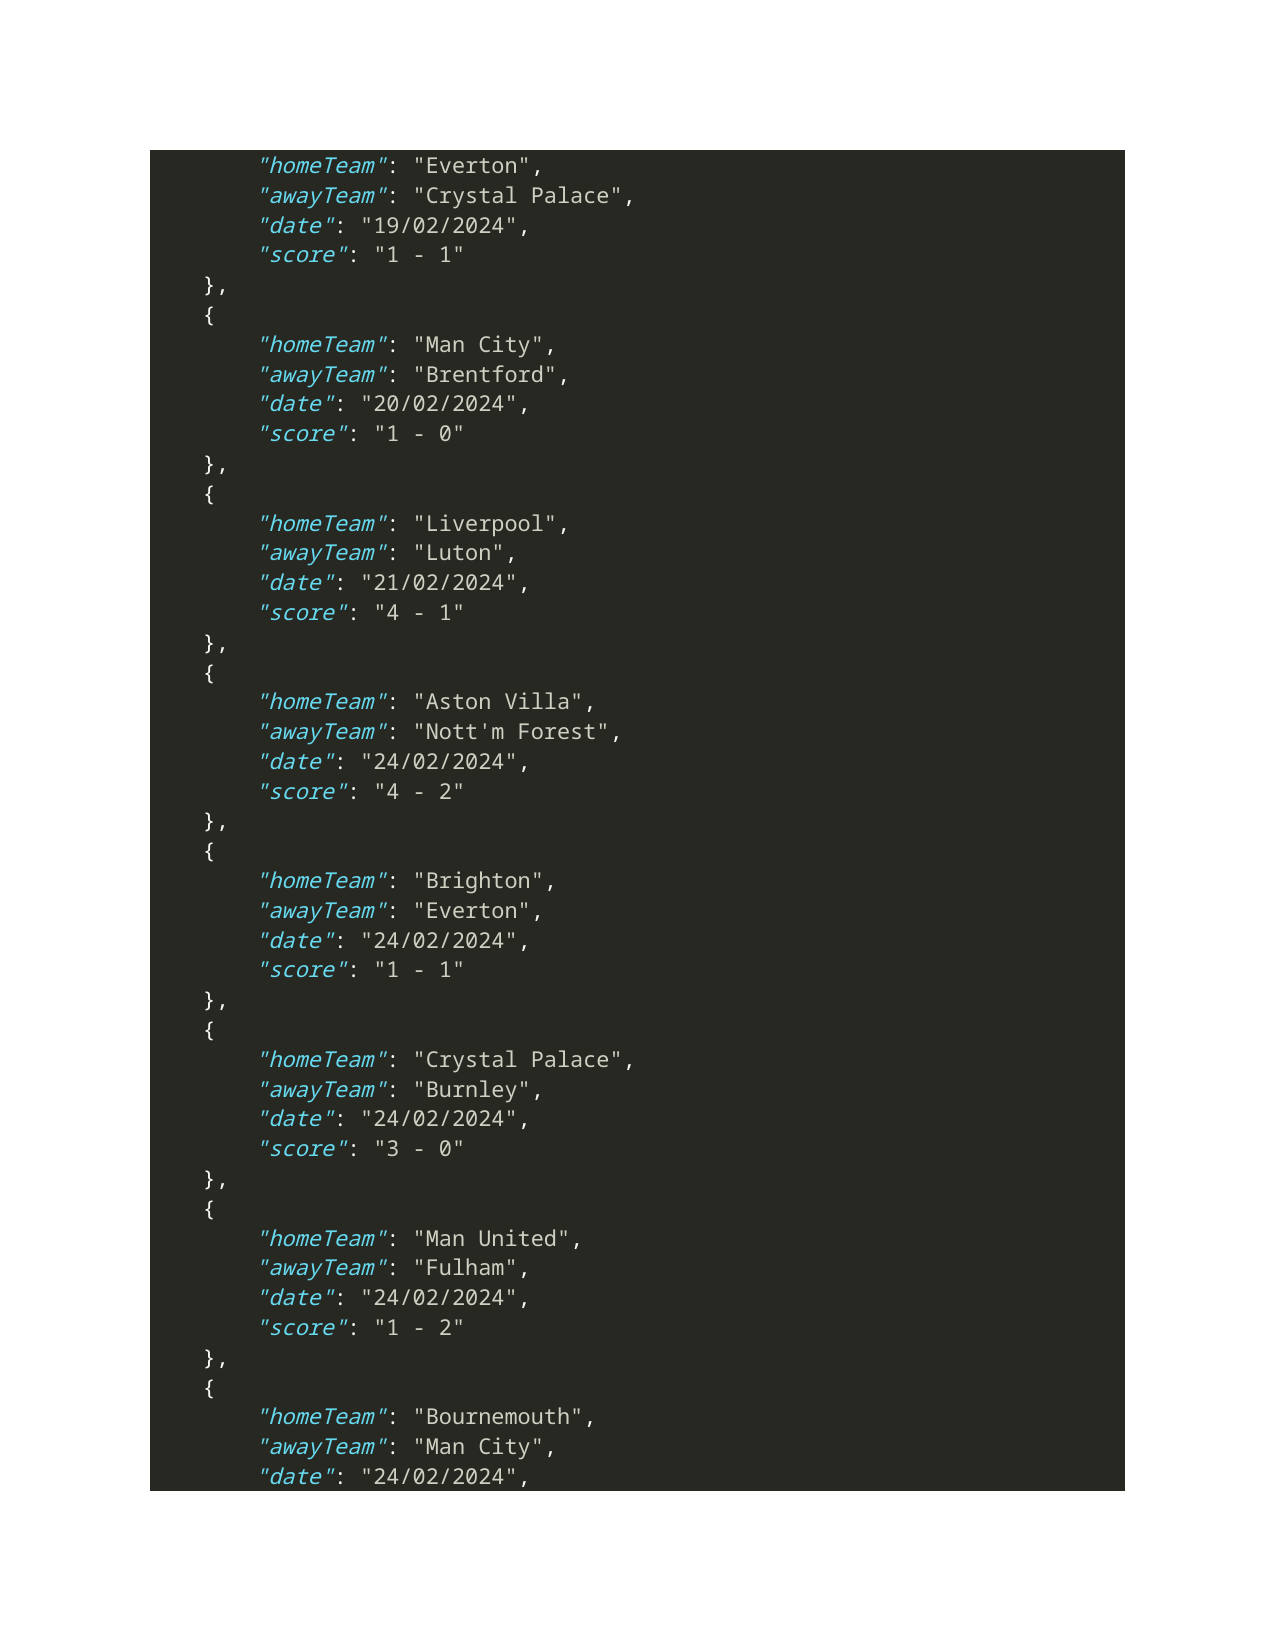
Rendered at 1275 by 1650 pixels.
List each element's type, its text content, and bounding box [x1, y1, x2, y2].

text }, [150, 1342, 1125, 1371]
text "date": "24/02/2024", [150, 1282, 1125, 1312]
text "date": "24/02/2024", [150, 746, 1125, 776]
text "homeTeam": "Man United", [150, 1222, 1125, 1252]
text }, [150, 627, 1125, 656]
text "date": "24/02/2024", [150, 924, 1125, 954]
text "awayTeam": "Brentford", [150, 358, 1125, 388]
text }, [150, 269, 1125, 299]
text { [150, 1371, 1125, 1401]
text "score": "1 - 1" [150, 239, 1125, 269]
text "awayTeam": "Crystal Palace", [150, 180, 1125, 209]
text "date": "20/02/2024", [150, 388, 1125, 418]
text { [150, 835, 1125, 865]
text "awayTeam": "Man City", [150, 1431, 1125, 1461]
text "homeTeam": "Man City", [150, 329, 1125, 358]
text "date": "21/02/2024", [150, 567, 1125, 597]
text "score": "1 - 1" [150, 954, 1125, 984]
text "date": "19/02/2024", [150, 209, 1125, 239]
text { [150, 1193, 1125, 1222]
text { [150, 656, 1125, 686]
text "homeTeam": "Everton", [150, 150, 1125, 180]
text "score": "4 - 2" [150, 776, 1125, 805]
text "score": "1 - 0" [150, 418, 1125, 448]
text "homeTeam": "Brighton", [150, 865, 1125, 895]
text "score": "1 - 2" [150, 1312, 1125, 1342]
text "score": "3 - 0" [150, 1133, 1125, 1163]
text "homeTeam": "Bournemouth", [150, 1401, 1125, 1431]
text "awayTeam": "Everton", [150, 895, 1125, 924]
text "awayTeam": "Burnley", [150, 1073, 1125, 1103]
text { [150, 478, 1125, 507]
text "homeTeam": "Aston Villa", [150, 686, 1125, 716]
text "date": "24/02/2024", [150, 1103, 1125, 1133]
text }, [150, 805, 1125, 835]
text }, [150, 1163, 1125, 1193]
text { [150, 299, 1125, 329]
text "homeTeam": "Liverpool", [150, 507, 1125, 537]
text { [150, 1014, 1125, 1044]
text }, [150, 984, 1125, 1014]
text "awayTeam": "Luton", [150, 537, 1125, 567]
text "awayTeam": "Nott'm Forest", [150, 716, 1125, 746]
text "awayTeam": "Fulham", [150, 1252, 1125, 1282]
text }, [150, 448, 1125, 478]
text "score": "4 - 1" [150, 597, 1125, 627]
text "date": "24/02/2024", [150, 1461, 1125, 1491]
text "homeTeam": "Crystal Palace", [150, 1044, 1125, 1073]
